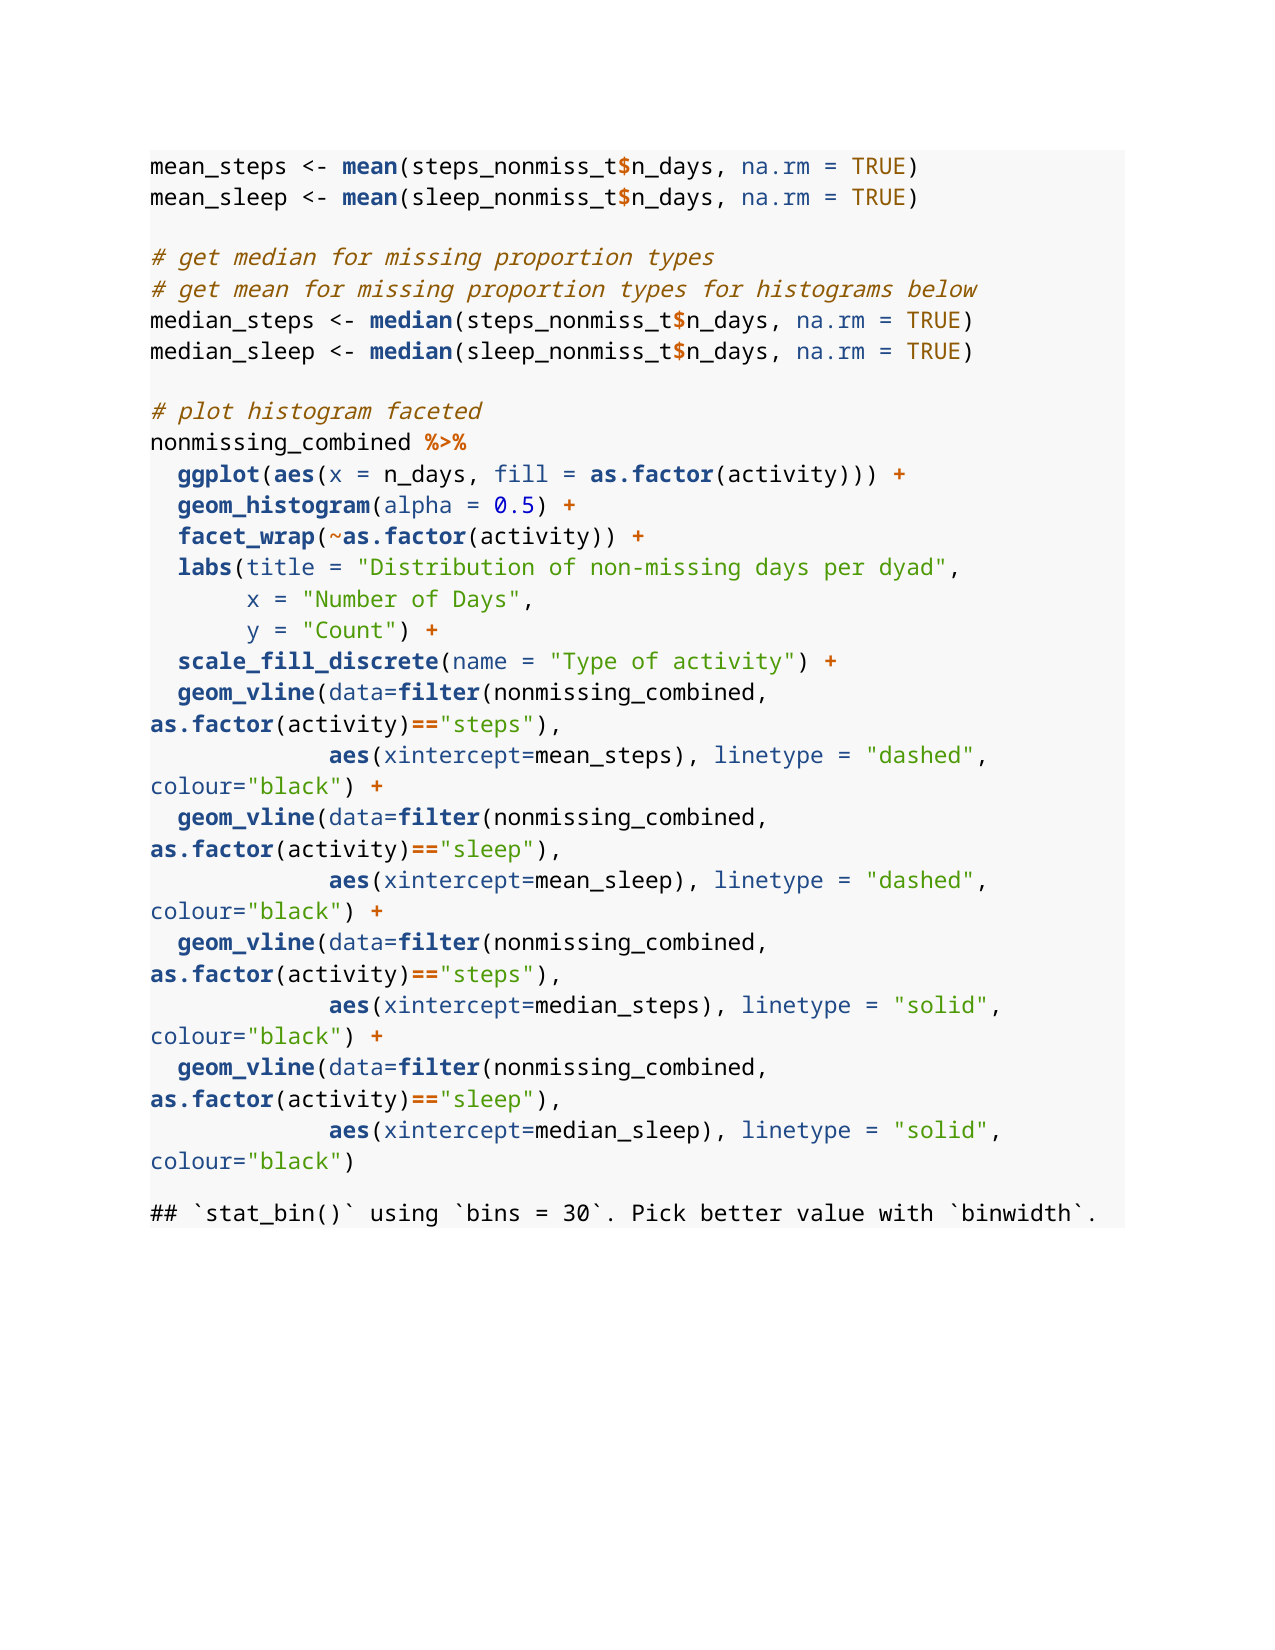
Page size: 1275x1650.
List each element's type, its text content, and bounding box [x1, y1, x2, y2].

text ## `stat_bin()` using `bins = 30`. Pick better value with `binwidth`. [150, 1197, 1125, 1228]
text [150, 150, 1125, 1176]
